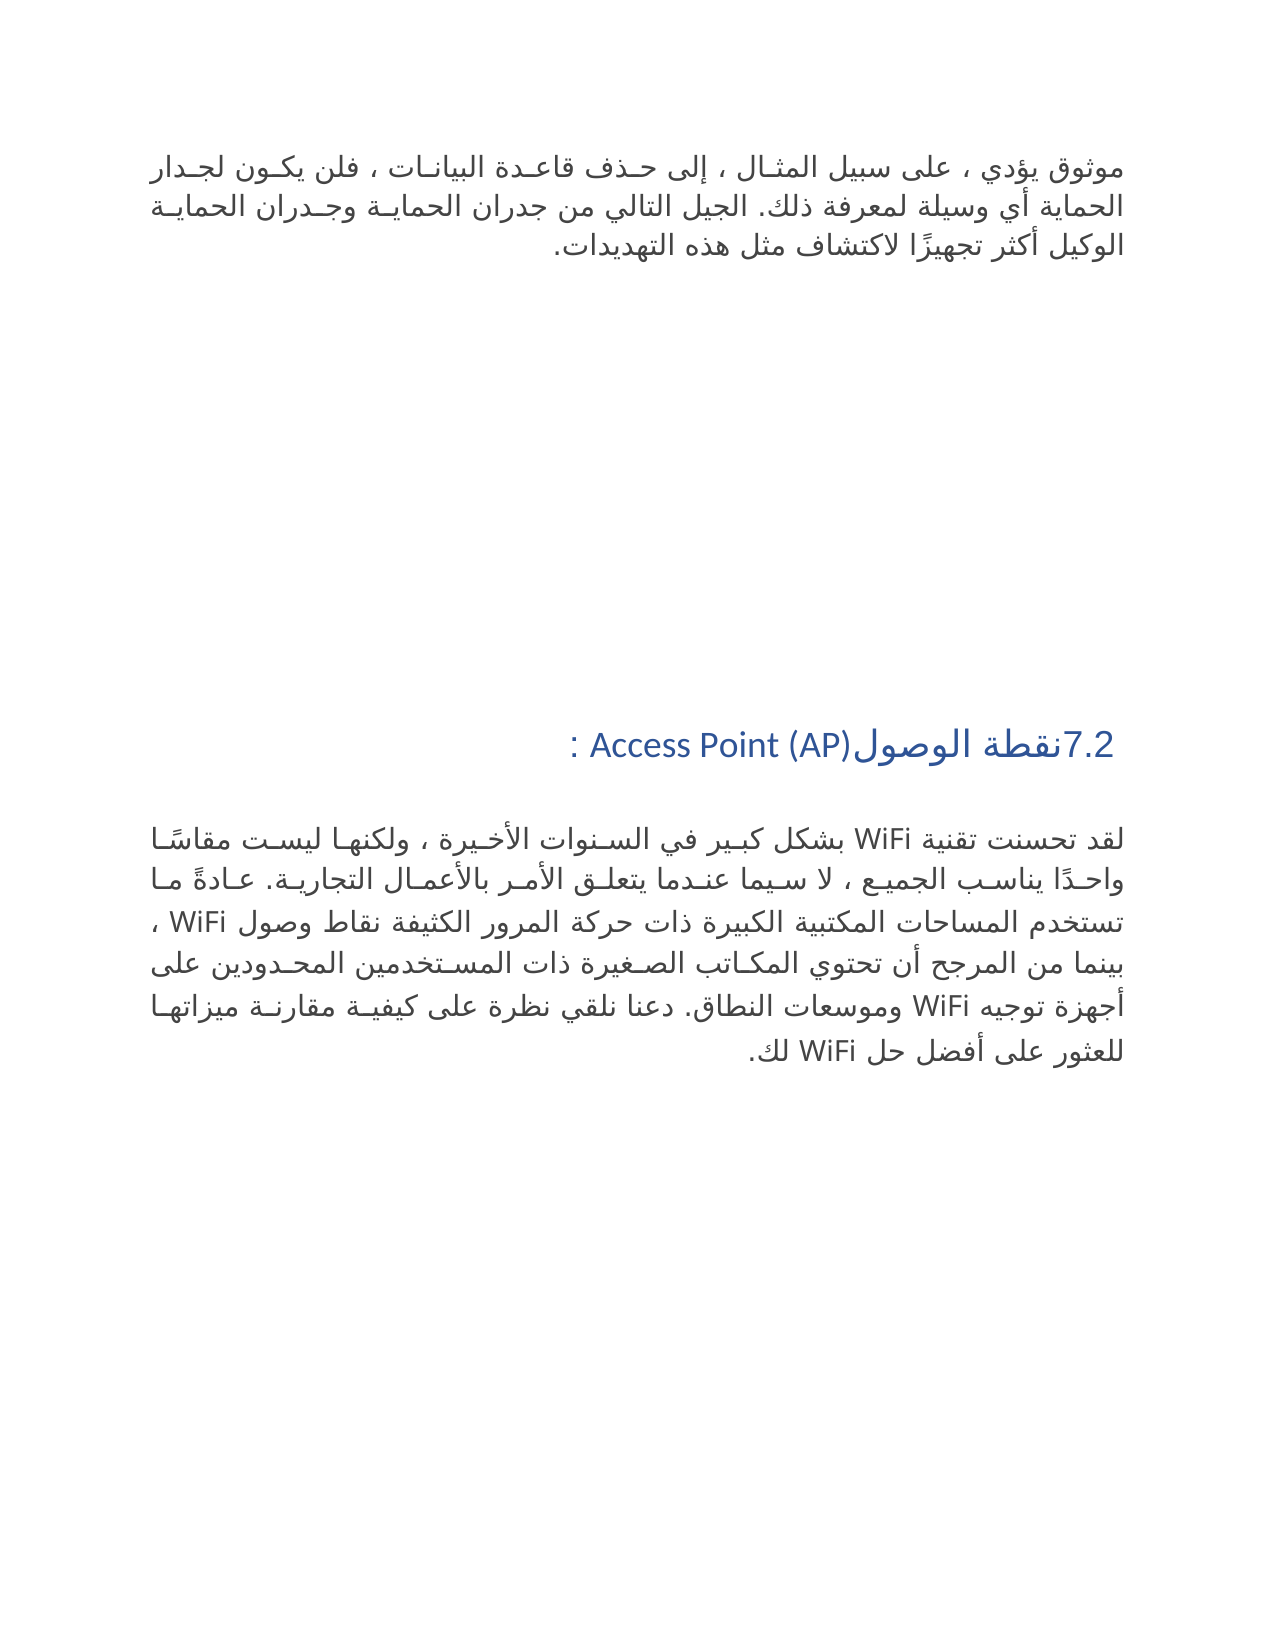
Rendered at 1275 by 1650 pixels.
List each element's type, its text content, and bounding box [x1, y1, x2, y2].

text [150, 150, 1125, 262]
text 7.2نقطة الوصولAccess Point (AP) : [150, 717, 1125, 767]
text لقد تحسنت تقنية WiFi بشكل كبير في السنوات الأخيرة ، ولكنها ليست مقاسًا واحدًا يناسب الجميع ، لا سيما عندما يتعلق الأمر بالأعمال التجارية. عادةً ما تستخدم المساحات المكتبية الكبيرة ذات حركة المرور الكثيفة نقاط وصول WiFi ، بينما من المرجح أن تحتوي المكاتب الصغيرة ذات المستخدمين المحدودين على أجهزة توجيه WiFi وموسعات النطاق. دعنا نلقي نظرة على كيفية مقارنة ميزاتها للعثور على أفضل حل WiFi لك. [150, 818, 1125, 1069]
